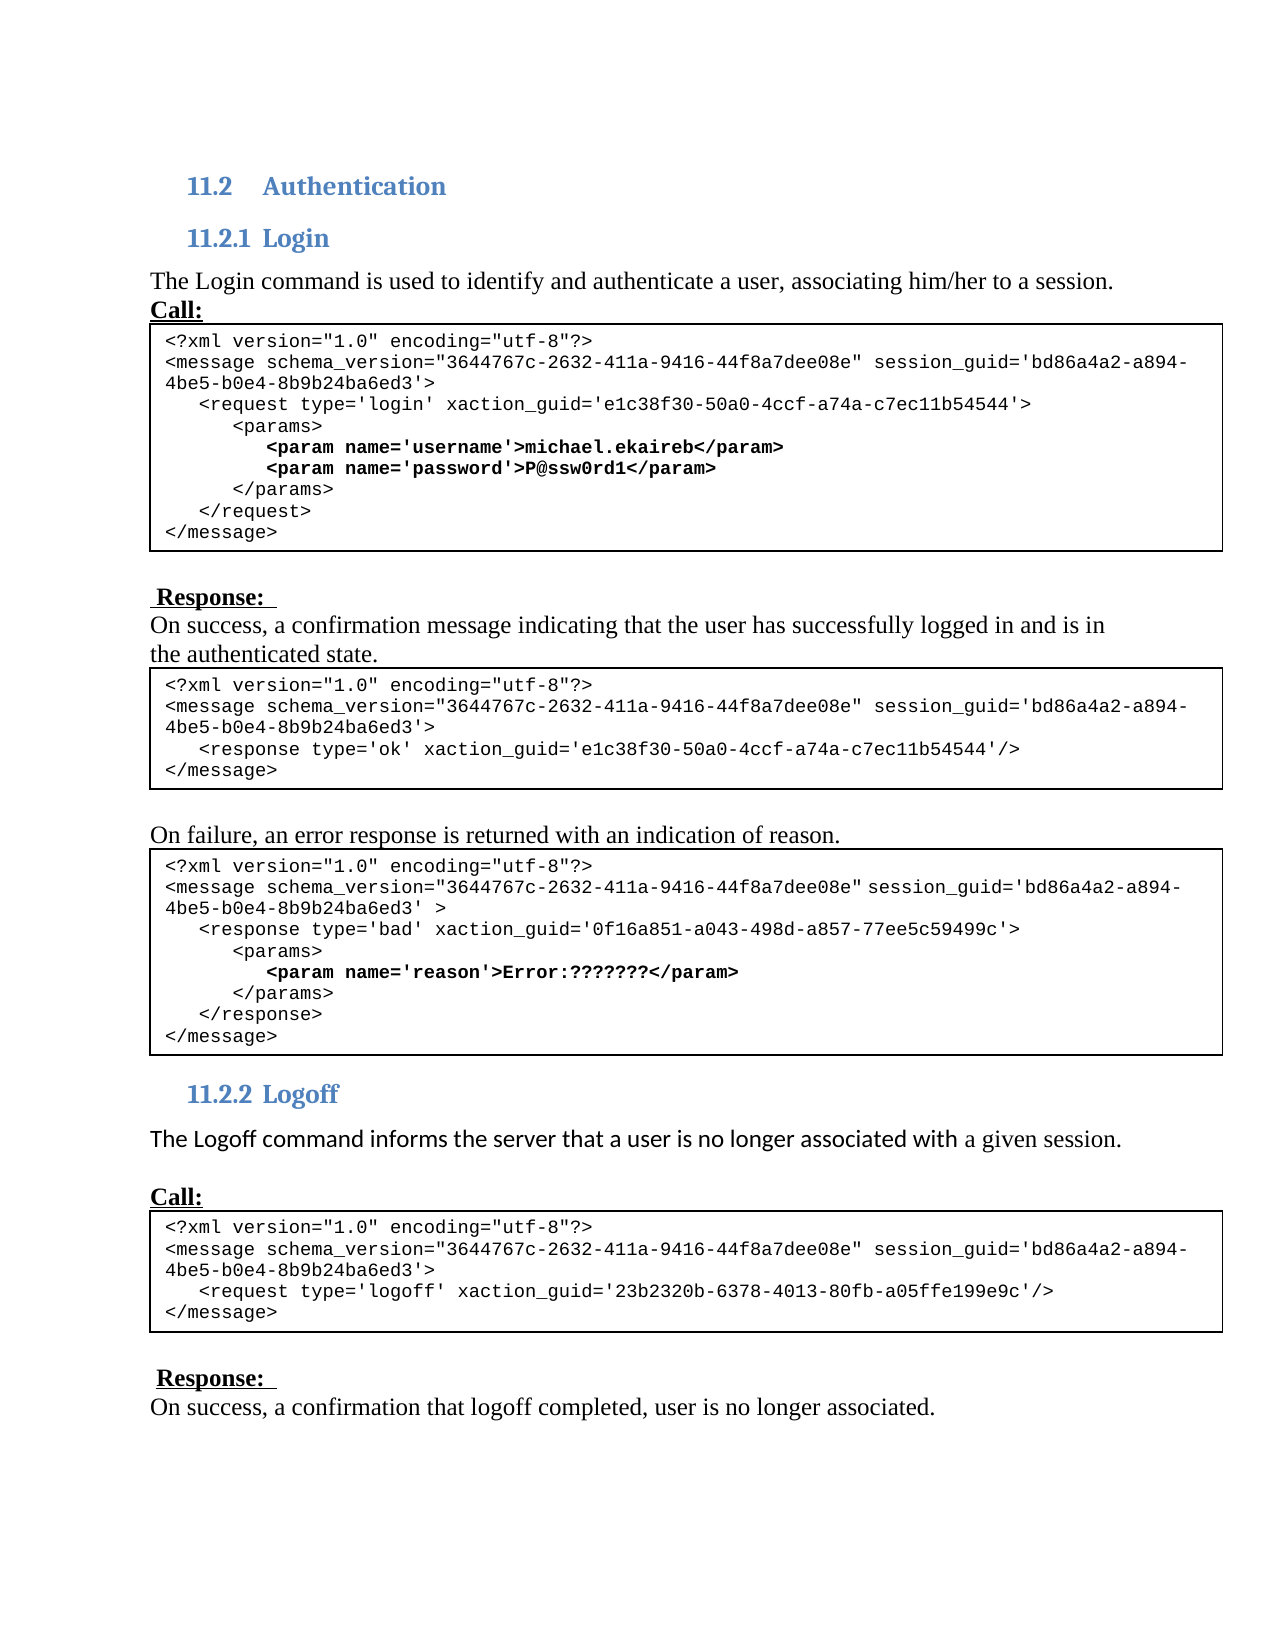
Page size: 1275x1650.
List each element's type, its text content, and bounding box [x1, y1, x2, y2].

text The Logoff command informs the server that a user is no longer associated with a given session. [150, 1123, 1125, 1153]
subtitle Authentication [187, 171, 1125, 202]
text On failure, an error response is returned with an indication of reason. [150, 820, 1125, 848]
text Call: [150, 1182, 1125, 1210]
subtitle Login [187, 223, 1125, 254]
text Call: [150, 295, 1125, 323]
subtitle Logoff [187, 1079, 1125, 1110]
text Response: [150, 1363, 1125, 1392]
text On success, a confirmation message indicating that the user has successfully logged in and is in the authenticated state. [150, 611, 1125, 667]
text The Login command is used to identify and authenticate a user, associating him/her to a session. [150, 266, 1125, 295]
text On success, a confirmation that logoff completed, user is no longer associated. [150, 1392, 1125, 1421]
text Response: [150, 582, 1125, 611]
